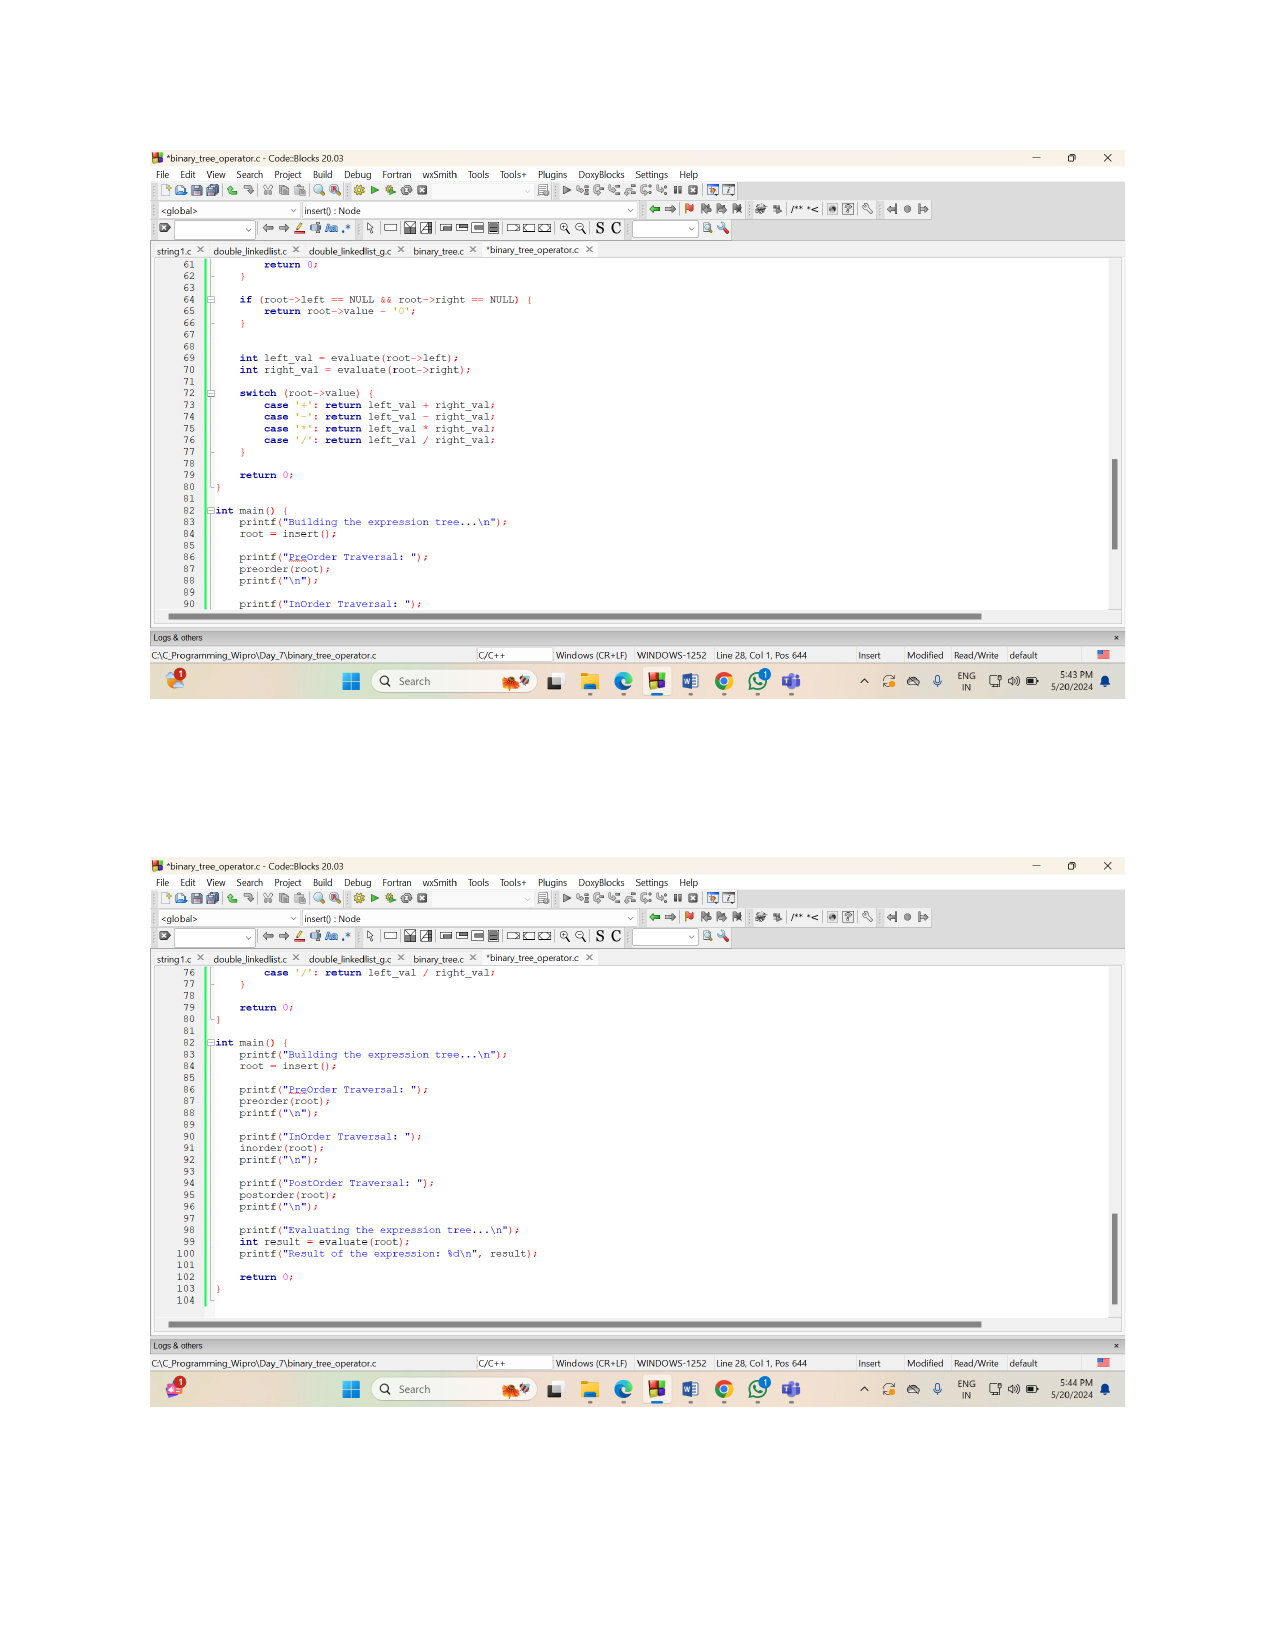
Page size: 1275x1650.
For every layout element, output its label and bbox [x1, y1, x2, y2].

picture [150, 150, 1125, 699]
picture [150, 857, 1125, 1407]
